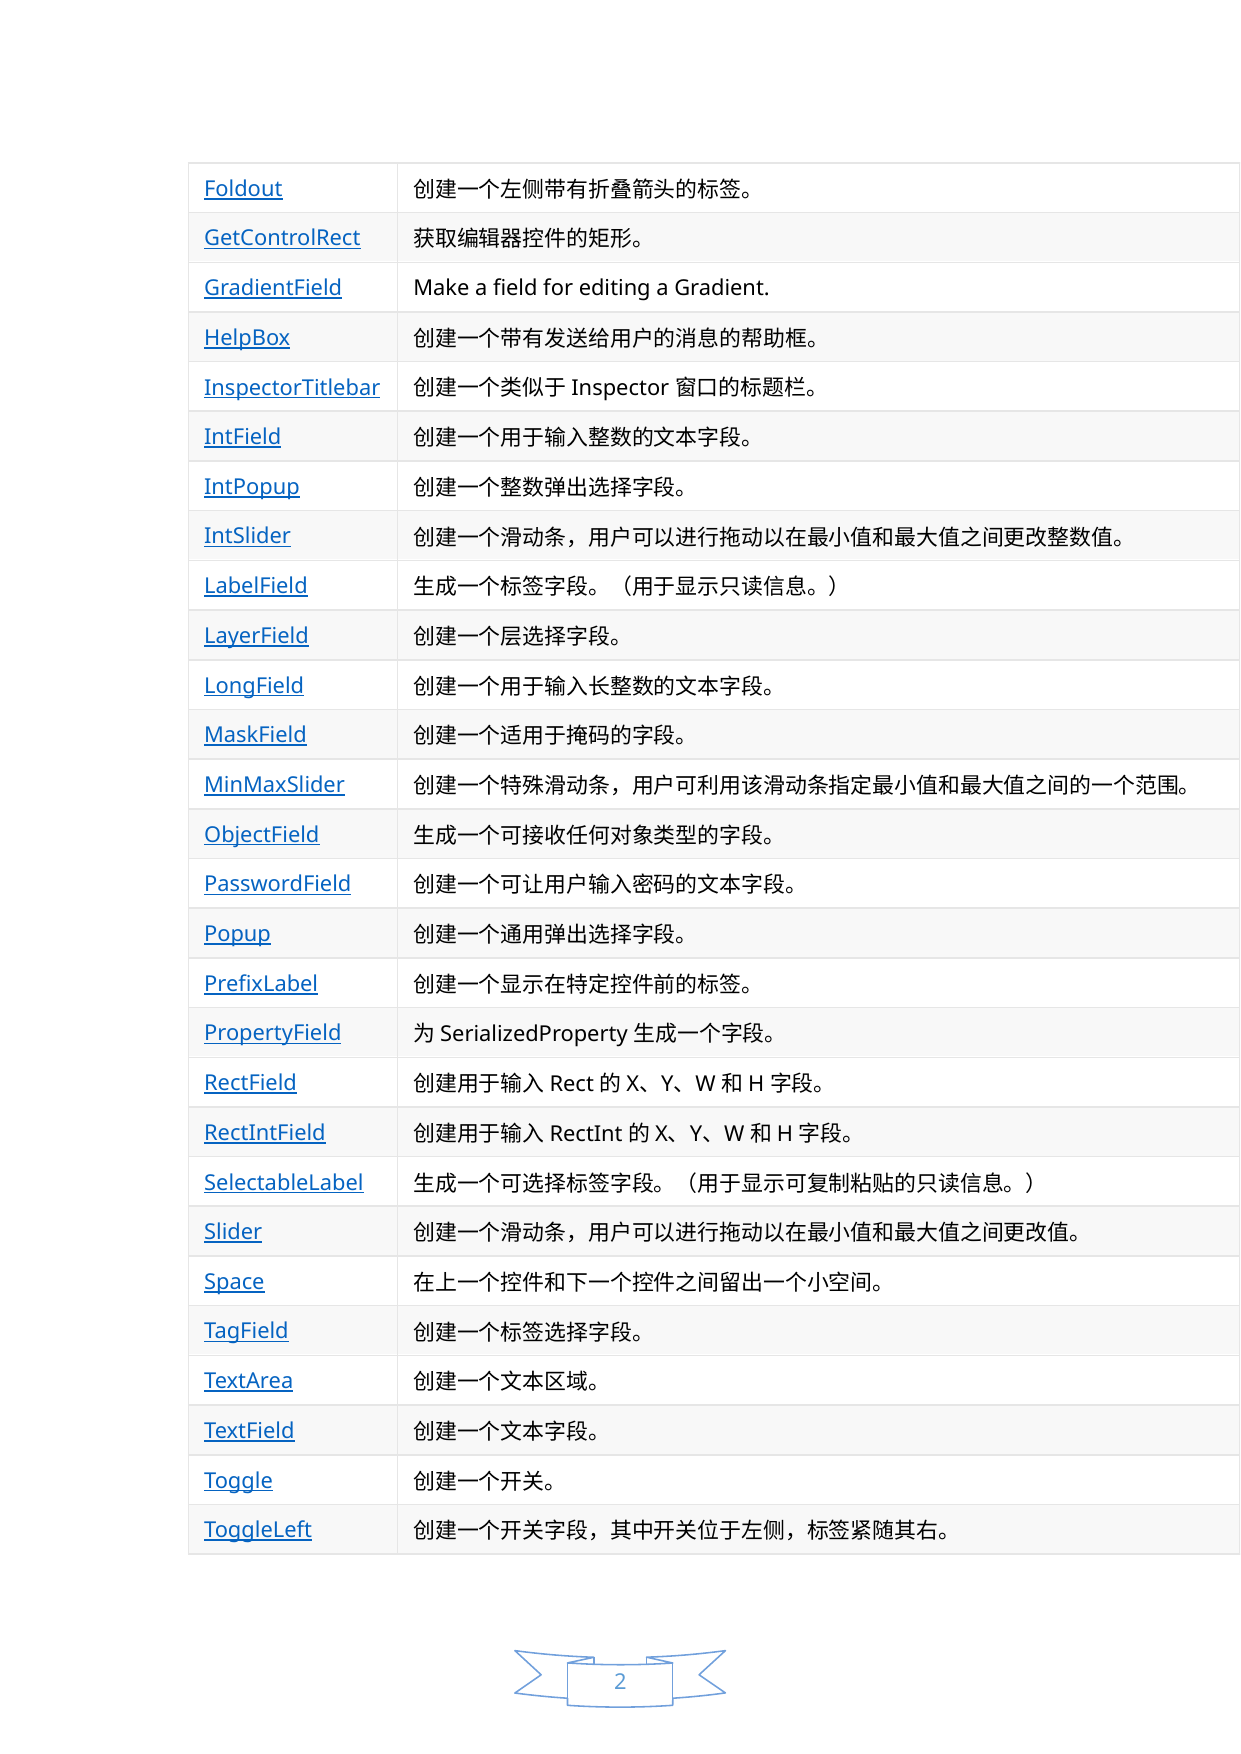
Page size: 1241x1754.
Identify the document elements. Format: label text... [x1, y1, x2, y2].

table_cell LongField [189, 661, 397, 708]
table_cell Space [189, 1257, 397, 1305]
table_cell LayerField [189, 611, 397, 659]
table_cell PropertyField [189, 1008, 397, 1056]
table_cell Make a field for editing a Gradient. [398, 263, 1239, 311]
table_cell 创建一个文本区域。 [398, 1356, 1239, 1404]
table_cell 创建一个带有发送给用户的消息的帮助框。 [398, 313, 1239, 361]
table_cell LabelField [189, 561, 397, 609]
table_cell GradientField [189, 263, 397, 311]
table_cell 创建一个显示在特定控件前的标签。 [398, 959, 1239, 1007]
table_cell IntSlider [189, 511, 397, 559]
table_cell SelectableLabel [189, 1157, 397, 1205]
table_cell 创建用于输入 RectInt 的 X、Y、W 和 H 字段。 [398, 1108, 1239, 1156]
table_cell 创建一个文本字段。 [398, 1406, 1239, 1454]
table_cell ToggleLeft [189, 1505, 397, 1553]
table_cell 在上一个控件和下一个控件之间留出一个小空间。 [398, 1257, 1239, 1305]
table_cell Slider [189, 1207, 397, 1255]
table_cell 创建一个层选择字段。 [398, 611, 1239, 659]
table_cell 生成一个标签字段。（用于显示只读信息。） [398, 561, 1239, 609]
table_cell 创建一个滑动条，用户可以进行拖动以在最小值和最大值之间更改整数值。 [398, 511, 1239, 559]
table_cell GetControlRect [189, 213, 397, 261]
table_cell 创建一个标签选择字段。 [398, 1306, 1239, 1354]
table_cell 创建一个通用弹出选择字段。 [398, 909, 1239, 957]
table_cell 创建一个可让用户输入密码的文本字段。 [398, 859, 1239, 907]
table_cell TagField [189, 1306, 397, 1354]
table_cell 创建一个滑动条，用户可以进行拖动以在最小值和最大值之间更改值。 [398, 1207, 1239, 1255]
table_cell 创建一个开关。 [398, 1456, 1239, 1503]
table_cell 创建一个用于输入长整数的文本字段。 [398, 661, 1239, 708]
table_cell RectField [189, 1058, 397, 1106]
table_cell 为 SerializedProperty 生成一个字段。 [398, 1008, 1239, 1056]
table_cell Foldout [189, 164, 397, 212]
table_cell TextArea [189, 1356, 397, 1404]
table_cell Popup [189, 909, 397, 957]
table_cell IntField [189, 412, 397, 460]
table_cell 创建一个开关字段，其中开关位于左侧，标签紧随其右。 [398, 1505, 1239, 1553]
table_cell 创建用于输入 Rect 的 X、Y、W 和 H 字段。 [398, 1058, 1239, 1106]
table_cell 生成一个可接收任何对象类型的字段。 [398, 810, 1239, 858]
table_cell MinMaxSlider [189, 760, 397, 808]
table_cell MaskField [189, 710, 397, 758]
table_cell 创建一个适用于掩码的字段。 [398, 710, 1239, 758]
table_cell Toggle [189, 1456, 397, 1503]
table_cell 创建一个用于输入整数的文本字段。 [398, 412, 1239, 460]
table_cell 创建一个整数弹出选择字段。 [398, 462, 1239, 510]
table_cell IntPopup [189, 462, 397, 510]
table_cell ObjectField [189, 810, 397, 858]
table_cell 创建一个左侧带有折叠箭头的标签。 [398, 164, 1239, 212]
table_cell InspectorTitlebar [189, 362, 397, 410]
table_cell TextField [189, 1406, 397, 1454]
table_cell PasswordField [189, 859, 397, 907]
table_cell RectIntField [189, 1108, 397, 1156]
table_cell 生成一个可选择标签字段。（用于显示可复制粘贴的只读信息。） [398, 1157, 1239, 1205]
table_cell HelpBox [189, 313, 397, 361]
table_cell 获取编辑器控件的矩形。 [398, 213, 1239, 261]
table_cell 创建一个类似于 Inspector 窗口的标题栏。 [398, 362, 1239, 410]
table_cell 创建一个特殊滑动条，用户可利用该滑动条指定最小值和最大值之间的一个范围。 [398, 760, 1239, 808]
table_cell PrefixLabel [189, 959, 397, 1007]
